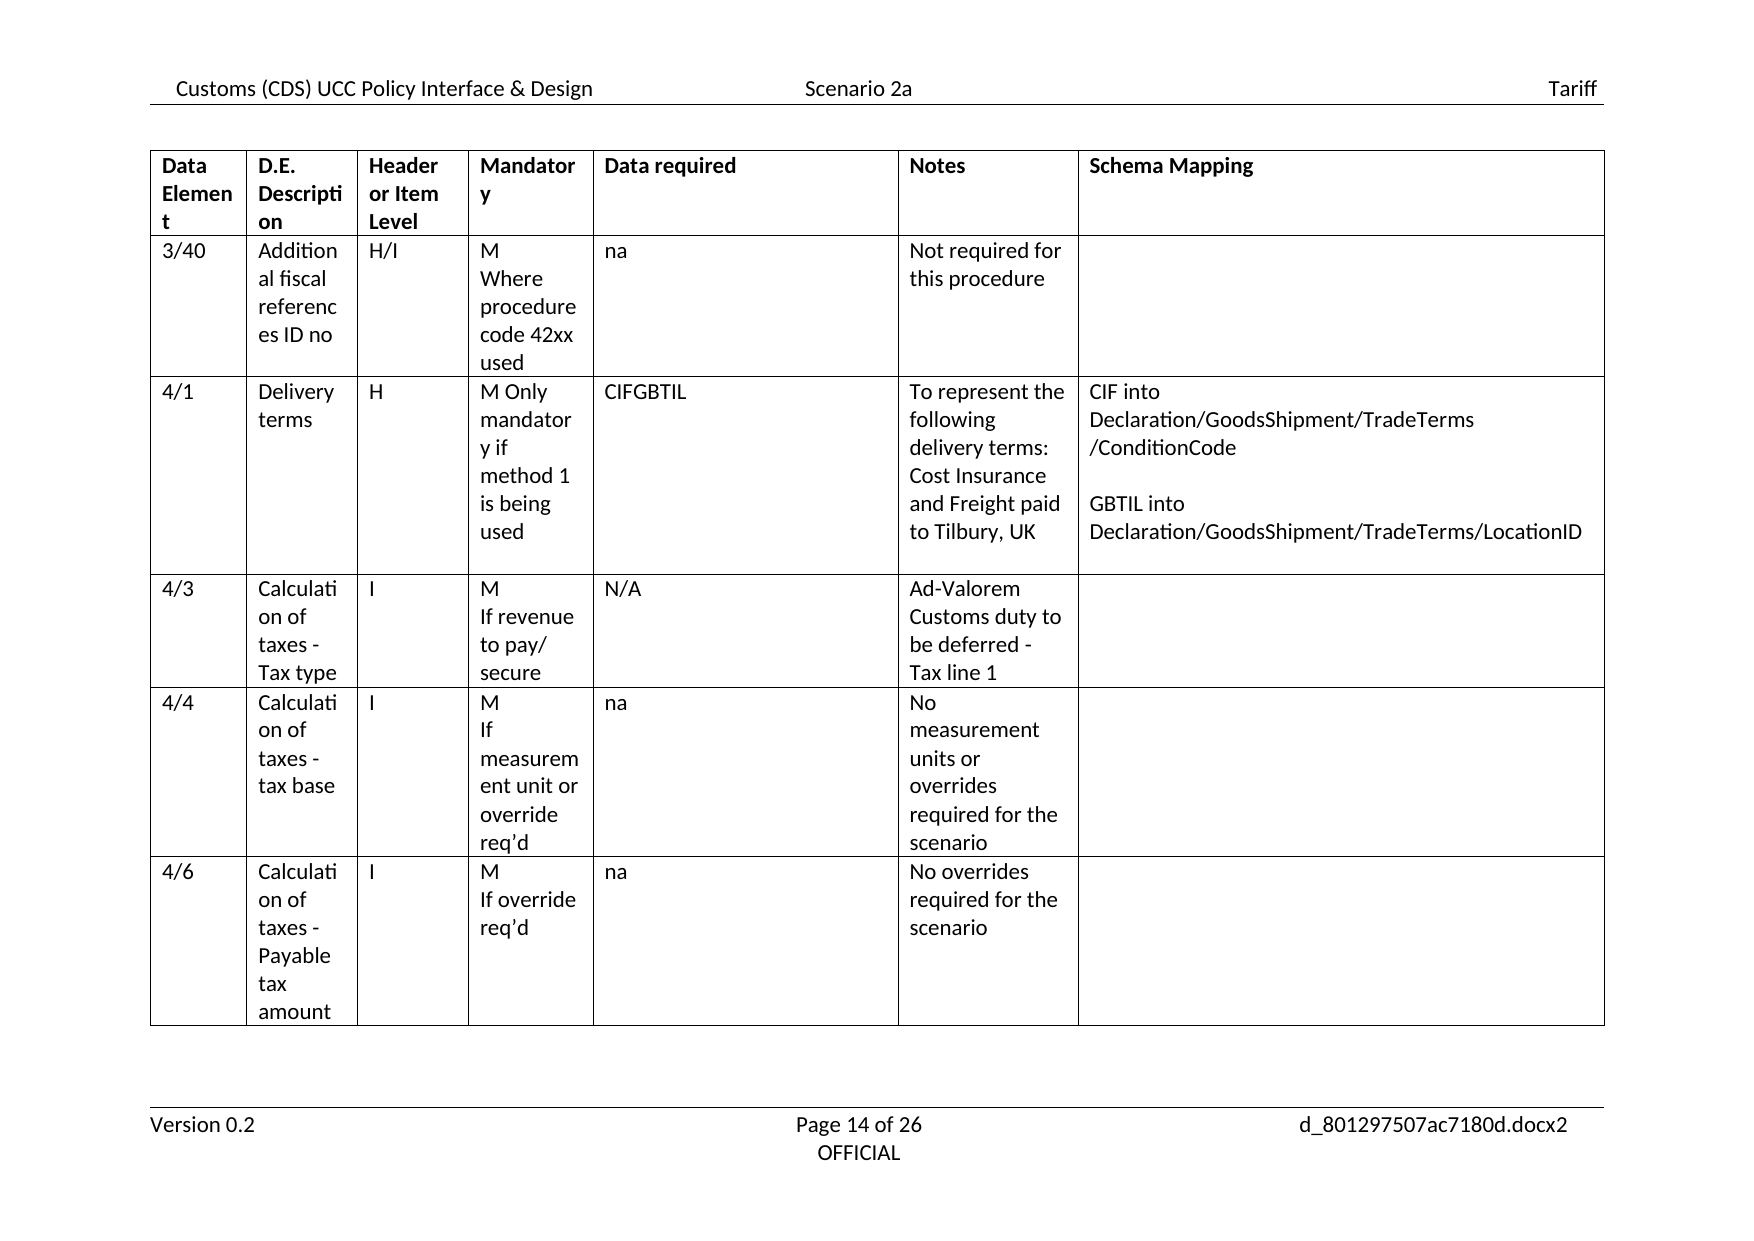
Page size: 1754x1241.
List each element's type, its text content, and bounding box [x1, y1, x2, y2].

table_cell No overrides required for the scenario [899, 857, 1078, 1025]
table_cell M If revenue to pay/ secure [469, 575, 593, 687]
table_cell I [358, 688, 468, 856]
table_cell 4/1 [151, 377, 246, 573]
table_header Notes [899, 151, 1078, 235]
table_header Data Element [151, 151, 246, 235]
table_cell Additional fiscal references ID no [247, 236, 357, 376]
table_cell na [594, 236, 898, 376]
table_header Mandatory [469, 151, 593, 235]
table_cell na [594, 857, 898, 1025]
table_cell Calculation of taxes - tax base [247, 688, 357, 856]
table_cell M If override req’d [469, 857, 593, 1025]
table_cell M If measurement unit or override req’d [469, 688, 593, 856]
table_header Header or Item Level [358, 151, 468, 235]
table_cell 3/40 [151, 236, 246, 376]
table_cell Calculation of taxes - Tax type [247, 575, 357, 687]
table_cell 4/6 [151, 857, 246, 1025]
table_cell I [358, 857, 468, 1025]
table_cell [1079, 236, 1604, 376]
table_cell [1079, 575, 1604, 687]
table_cell [1079, 857, 1604, 1025]
table_cell H [358, 377, 468, 573]
table_header Schema Mapping [1079, 151, 1604, 235]
table_cell 4/4 [151, 688, 246, 856]
table_cell [1079, 688, 1604, 856]
table_cell na [594, 688, 898, 856]
table_cell Delivery terms [247, 377, 357, 573]
table_cell To represent the following delivery terms: Cost Insurance and Freight paid to Tilbury, UK [899, 377, 1078, 573]
table_cell N/A [594, 575, 898, 687]
table_cell Ad-Valorem Customs duty to be deferred - Tax line 1 [899, 575, 1078, 687]
table_cell 4/3 [151, 575, 246, 687]
table_cell H/I [358, 236, 468, 376]
table_cell No measurement units or overrides required for the scenario [899, 688, 1078, 856]
table_header D.E. Description [247, 151, 357, 235]
table_cell CIF into Declaration/GoodsShipment/TradeTerms /ConditionCode GBTIL into Declaration/GoodsShipment/TradeTerms/LocationID [1079, 377, 1604, 573]
table_cell Not required for this procedure [899, 236, 1078, 376]
table_cell M Where procedure code 42xx used [469, 236, 593, 376]
table_cell CIFGBTIL [594, 377, 898, 573]
table_cell M Only mandatory if method 1 is being used [469, 377, 593, 573]
table_cell I [358, 575, 468, 687]
table_header Data required [594, 151, 898, 235]
table_cell Calculation of taxes - Payable tax amount [247, 857, 357, 1025]
